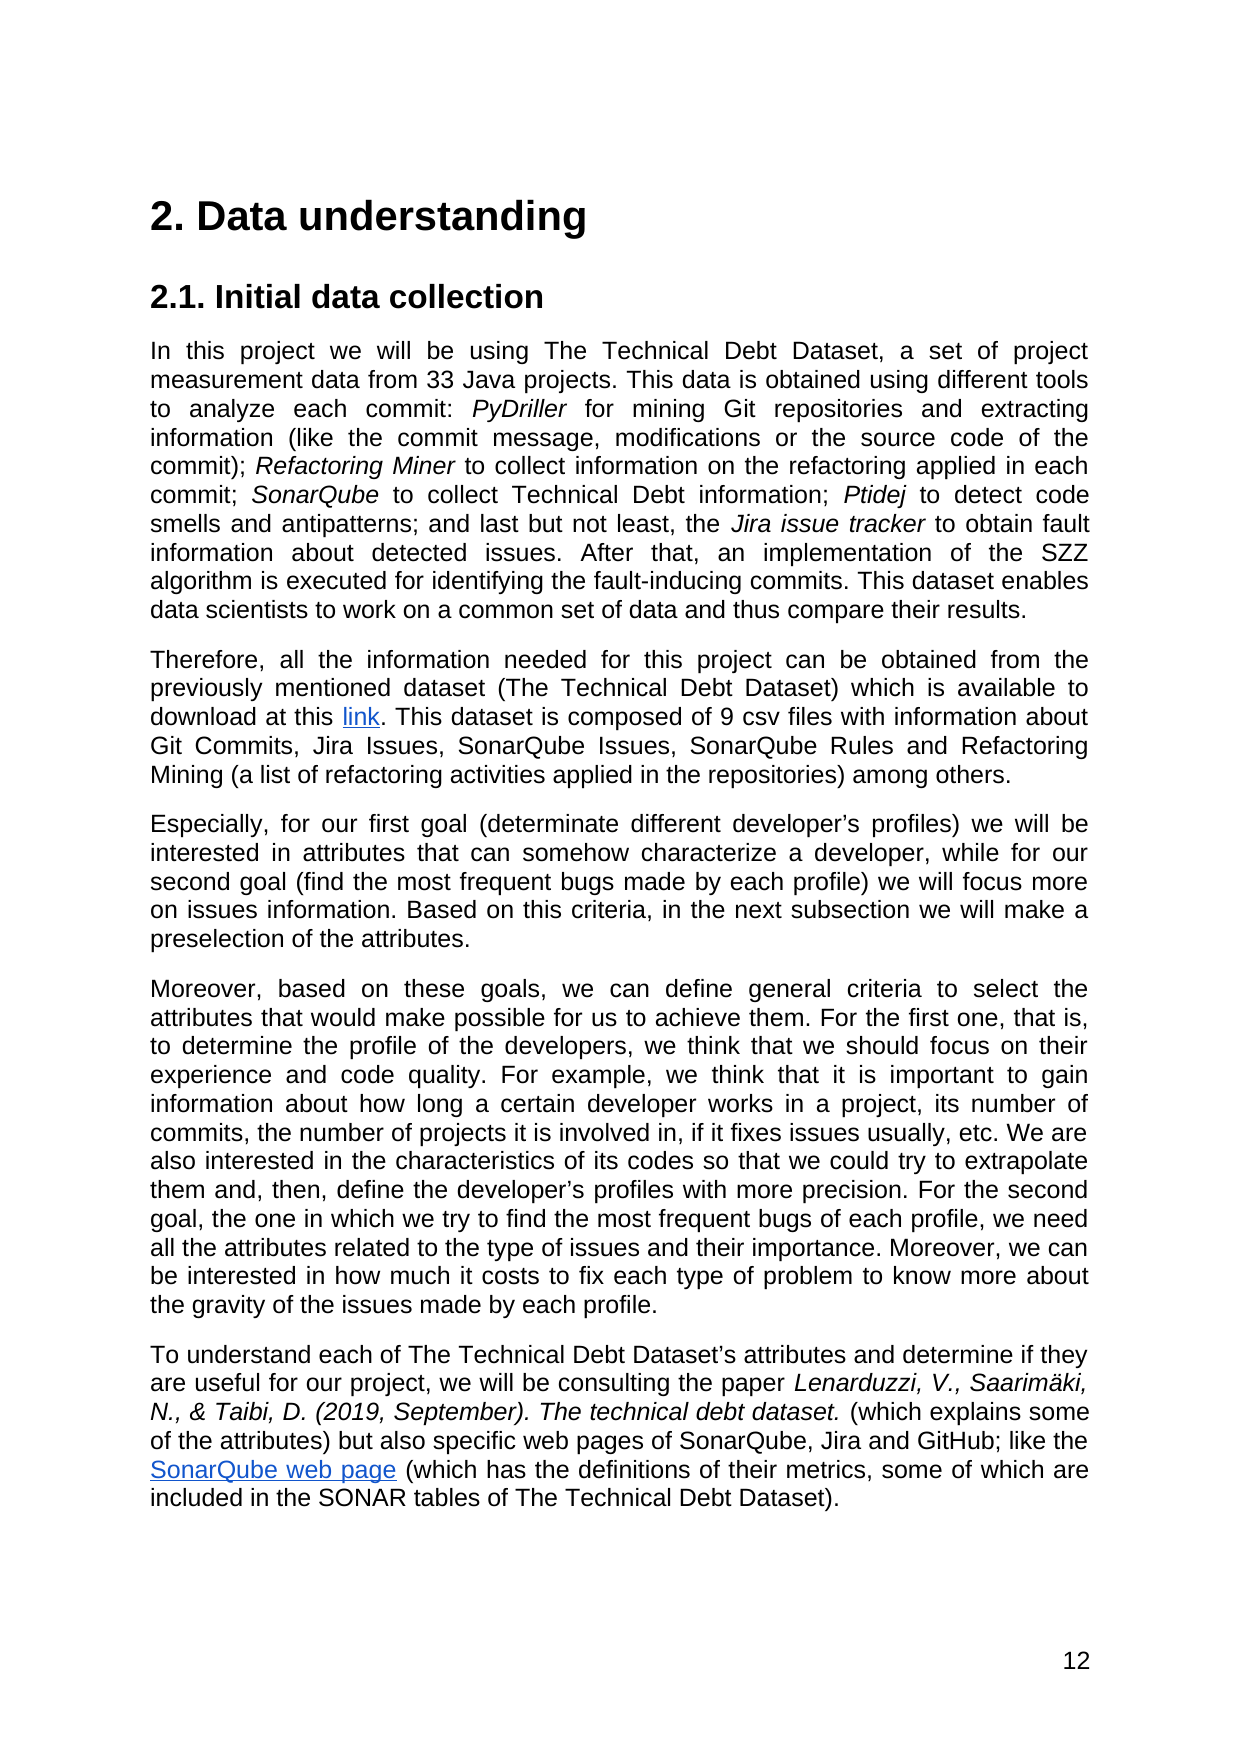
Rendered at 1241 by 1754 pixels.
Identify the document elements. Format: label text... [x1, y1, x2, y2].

subtitle 2.1. Initial data collection [150, 277, 1090, 316]
text Therefore, all the information needed for this project can be obtained from the previously mentioned dataset (The Technical Debt Dataset) which is available to download at this link. This dataset is composed of 9 csv files with information about Git Commits, Jira Issues, SonarQube Issues, SonarQube Rules and Refactoring Mining (a list of refactoring activities applied in the repositories) among others. [150, 645, 1090, 788]
text In this project we will be using The Technical Debt Dataset, a set of project measurement data from 33 Java projects. This data is obtained using different tools to analyze each commit: PyDriller for mining Git repositories and extracting information (like the commit message, modifications or the source code of the commit); Refactoring Miner to collect information on the refactoring applied in each commit; SonarQube to collect Technical Debt information; Ptidej to detect code smells and antipatterns; and last but not least, the Jira issue tracker to obtain fault information about detected issues. After that, an implementation of the SZZ algorithm is executed for identifying the fault-inducing commits. This dataset enables data scientists to work on a common set of data and thus compare their results. [150, 336, 1090, 624]
text To understand each of The Technical Debt Dataset’s attributes and determine if they are useful for our project, we will be consulting the paper Lenarduzzi, V., Saarimäki, N., & Taibi, D. (2019, September). The technical debt dataset. (which explains some of the attributes) but also specific web pages of SonarQube, Jira and GitHub; like the SonarQube web page (which has the definitions of their metrics, some of which are included in the SONAR tables of The Technical Debt Dataset). [150, 1340, 1090, 1512]
subtitle 2. Data understanding [150, 192, 1090, 239]
text Moreover, based on these goals, we can define general criteria to select the attributes that would make possible for us to achieve them. For the first one, that is, to determine the profile of the developers, we think that we should focus on their experience and code quality. For example, we think that it is important to gain information about how long a certain developer works in a project, its number of commits, the number of projects it is involved in, if it fixes issues usually, etc. We are also interested in the characteristics of its codes so that we could try to extrapolate them and, then, define the developer’s profiles with more precision. For the second goal, the one in which we try to find the most frequent bugs of each profile, we need all the attributes related to the type of issues and their importance. Moreover, we can be interested in how much it costs to fix each type of problem to know more about the gravity of the issues made by each profile. [150, 974, 1090, 1319]
text Especially, for our first goal (determinate different developer’s profiles) we will be interested in attributes that can somehow characterize a developer, while for our second goal (find the most frequent bugs made by each profile) we will focus more on issues information. Based on this criteria, in the next subsection we will make a preselection of the attributes. [150, 809, 1090, 953]
